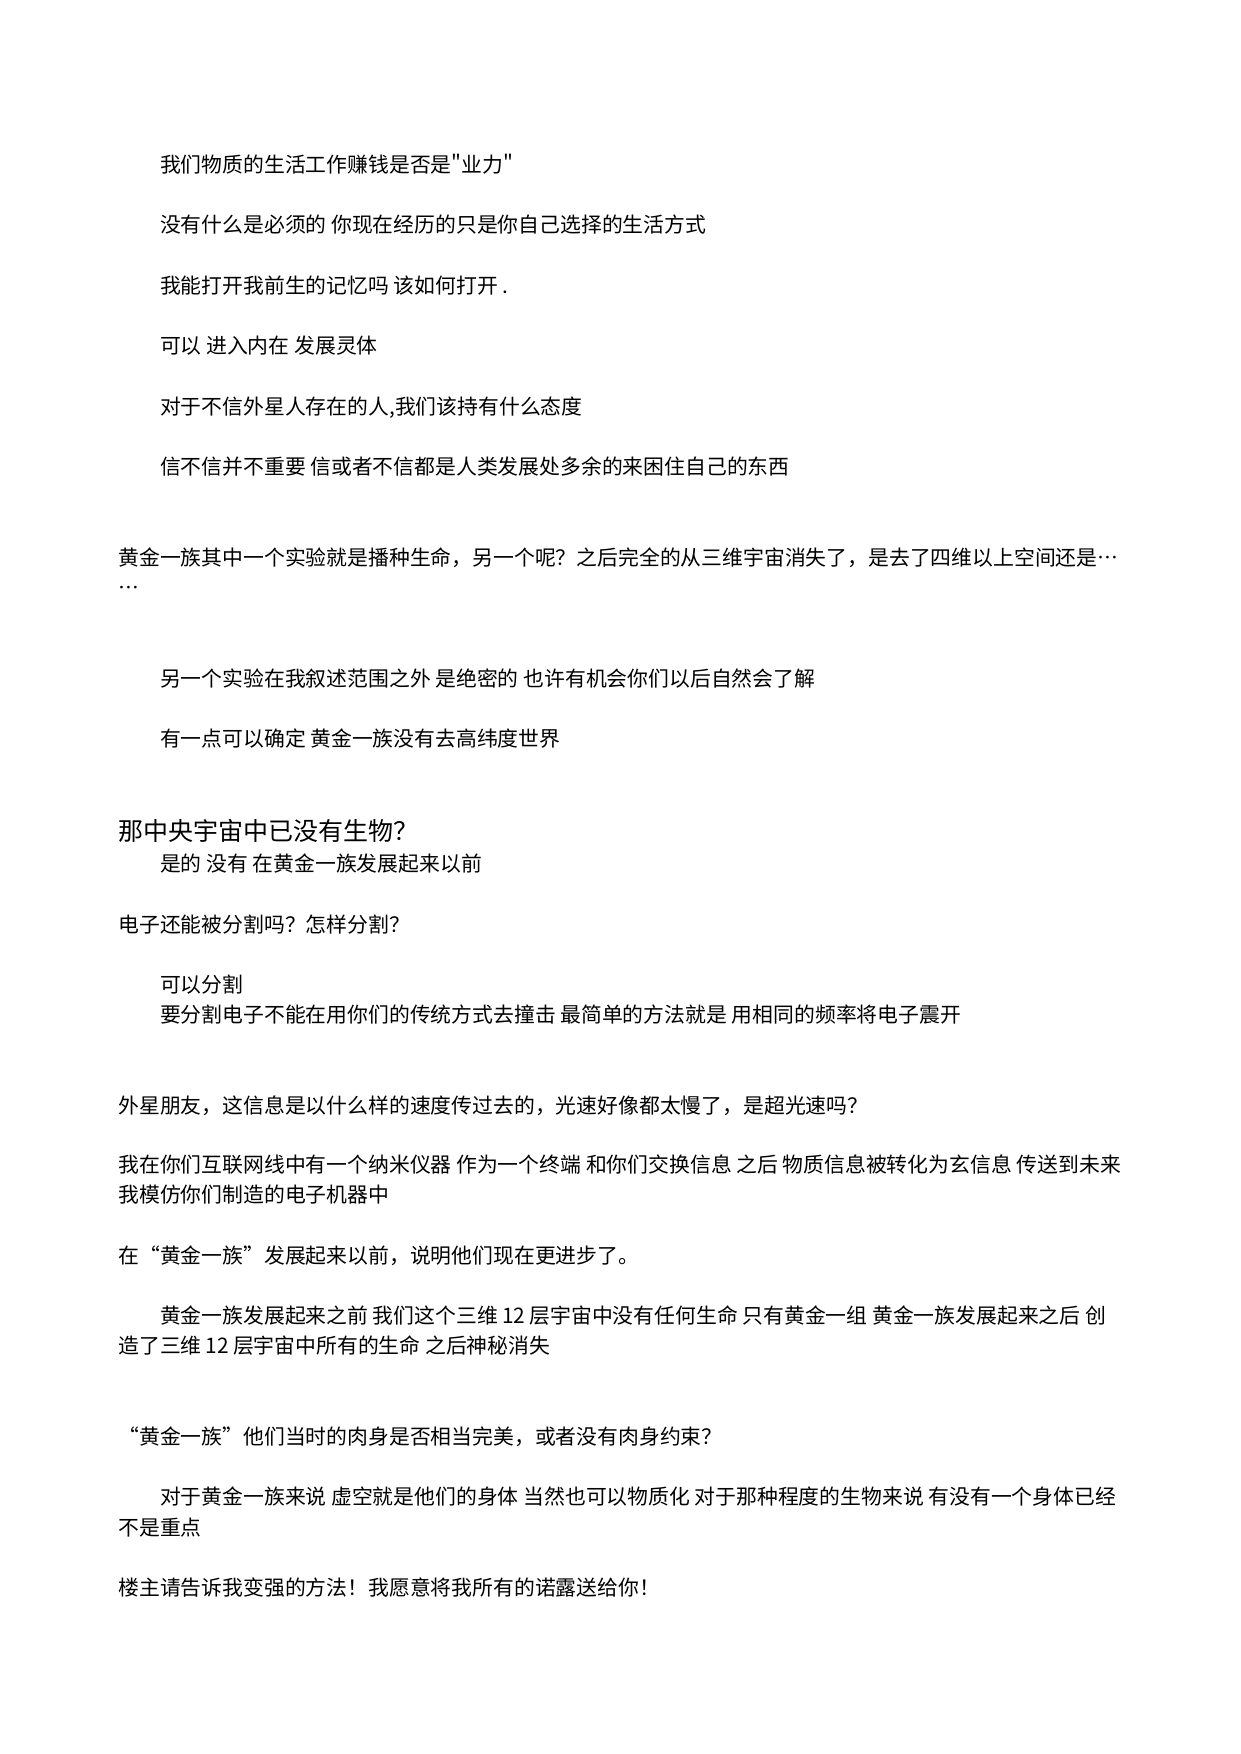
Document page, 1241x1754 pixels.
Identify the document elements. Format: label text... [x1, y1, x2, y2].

text 另一个实验在我叙述范围之外 是绝密的 也许有机会你们以后自然会了解 [118, 662, 1122, 692]
text 我能打开我前生的记忆吗 该如何打开 . [118, 269, 1122, 299]
text 对于不信外星人存在的人,我们该持有什么态度 [118, 390, 1122, 420]
text 外星朋友，这信息是以什么样的速度传过去的，光速好像都太慢了，是超光速吗？ [118, 1089, 1122, 1119]
text 楼主请告诉我变强的方法！我愿意将我所有的诺露送给你！ [118, 1571, 1122, 1601]
text “黄金一族”他们当时的肉身是否相当完美，或者没有肉身约束？ [118, 1420, 1122, 1450]
text 可以 进入内在 发展灵体 [118, 329, 1122, 360]
text 要分割电子不能在用你们的传统方式去撞击 最简单的方法就是 用相同的频率将电子震开 [118, 999, 1122, 1029]
text 我们物质的生活工作赚钱是否是"业力" [118, 148, 1122, 178]
text 是的 没有 在黄金一族发展起来以前 [118, 848, 1122, 878]
text 有一点可以确定 黄金一族没有去高纬度世界 [118, 722, 1122, 752]
text 黄金一族其中一个实验就是播种生命，另一个呢？之后完全的从三维宇宙消失了，是去了四维以上空间还是…… [118, 541, 1122, 601]
text 电子还能被分割吗？怎样分割？ [118, 908, 1122, 938]
text 在“黄金一族”发展起来以前，说明他们现在更进步了。 [118, 1239, 1122, 1269]
text 黄金一族发展起来之前 我们这个三维12层宇宙中没有任何生命 只有黄金一组 黄金一族发展起来之后 创造了三维12层宇宙中所有的生命 之后神秘消失 [118, 1299, 1122, 1360]
text 我在你们互联网线中有一个纳米仪器 作为一个终端 和你们交换信息 之后 物质信息被转化为玄信息 传送到未来 我模仿你们制造的电子机器中 [118, 1148, 1122, 1209]
text 没有什么是必须的 你现在经历的只是你自己选择的生活方式 [118, 209, 1122, 239]
text 信不信并不重要 信或者不信都是人类发展处多余的来困住自己的东西 [118, 450, 1122, 481]
text 可以分割 [118, 968, 1122, 999]
text 那中央宇宙中已没有生物？ [118, 811, 1122, 848]
text 对于黄金一族来说 虚空就是他们的身体 当然也可以物质化 对于那种程度的生物来说 有没有一个身体已经不是重点 [118, 1481, 1122, 1541]
